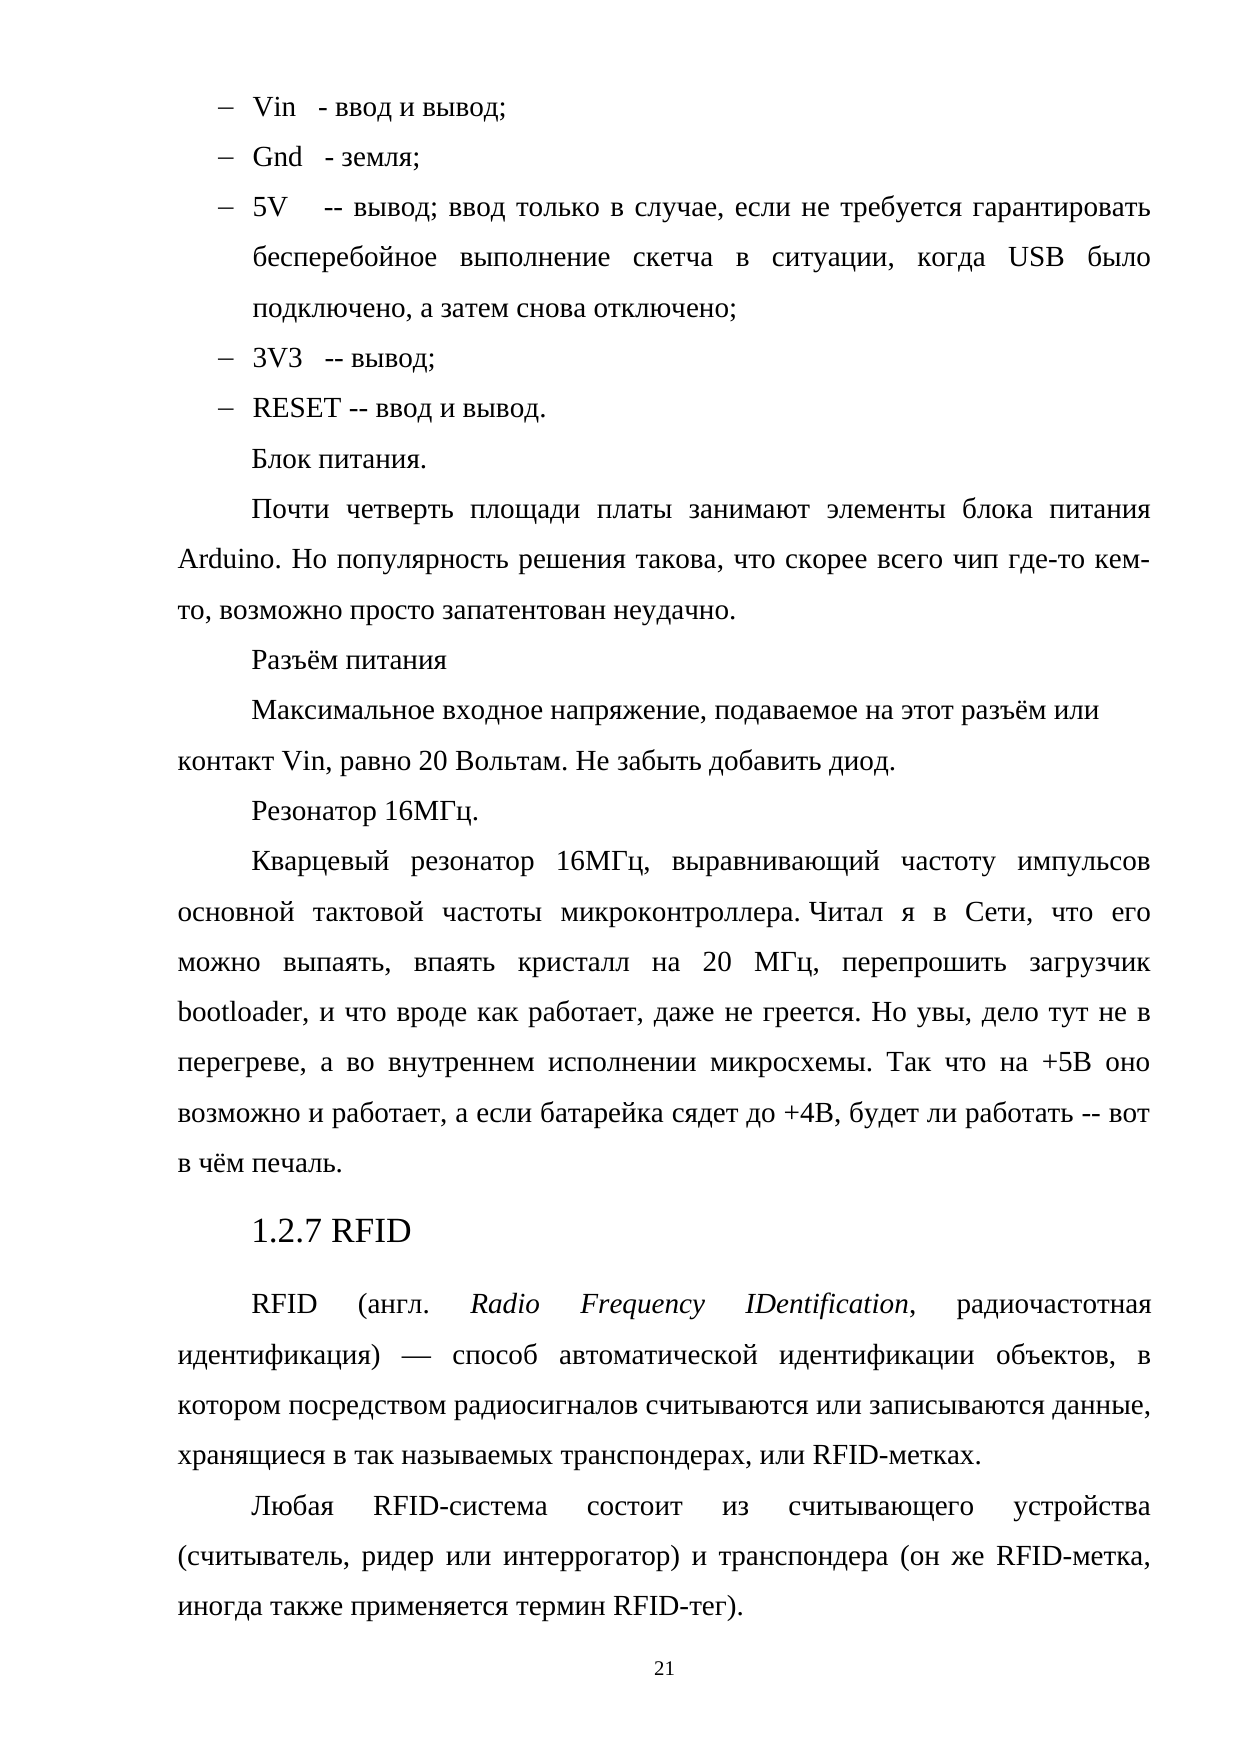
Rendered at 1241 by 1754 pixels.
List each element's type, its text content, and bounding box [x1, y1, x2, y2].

list 5V -- вывод; ввод только в случае, если не требуется гарантировать бесперебойное выполнение скетча в ситуации, когда USB было подключено, а затем снова отключено; [215, 189, 1152, 323]
text Разъём питания [177, 642, 1152, 676]
text Блок питания. [177, 441, 1152, 474]
text Кварцевый резонатор 16МГц, выравнивающий частоту импульсов основной тактовой частоты микроконтроллера. Читал я в Сети, что его можно выпаять, впаять кристалл на 20 МГц, перепрошить загрузчик bootloader, и что вроде как работает, даже не греется. Но увы, дело тут не в перегреве, а во внутреннем исполнении микросхемы. Так что на +5В оно возможно и работает, а если батарейка сядет до +4В, будет ли работать -- вот в чём печаль. [177, 843, 1152, 1179]
list Gnd - земля; [215, 139, 1152, 172]
text Почти четверть площади платы занимают элементы блока питания Arduino. Но популярность решения такова, что скорее всего чип где-то кем-то, возможно просто запатентован неудачно. [177, 491, 1152, 625]
text Максимальное входное напряжение, подаваемое на этот разъём или контакт Vin, равно 20 Вольтам. Не забыть добавить диод. [177, 692, 1152, 776]
text RFID (англ. Radio Frequency IDentification, радиочастотная идентификация) — способ автоматической идентификации объектов, в котором посредством радиосигналов считываются или записываются данные, хранящиеся в так называемых транспондерах, или RFID-метках. [177, 1286, 1152, 1471]
subtitle 1.2.7 RFID [177, 1209, 1152, 1250]
text Любая RFID-система состоит из считывающего устройства (считыватель, ридер или интеррогатор) и транспондера (он же RFID-метка, иногда также применяется термин RFID-тег). [177, 1488, 1152, 1622]
list Vin - ввод и вывод; [215, 89, 1152, 122]
text Резонатор 16МГц. [177, 793, 1152, 827]
list RESET -- ввод и вывод. [215, 391, 1152, 424]
list 3V3 -- вывод; [215, 340, 1152, 374]
